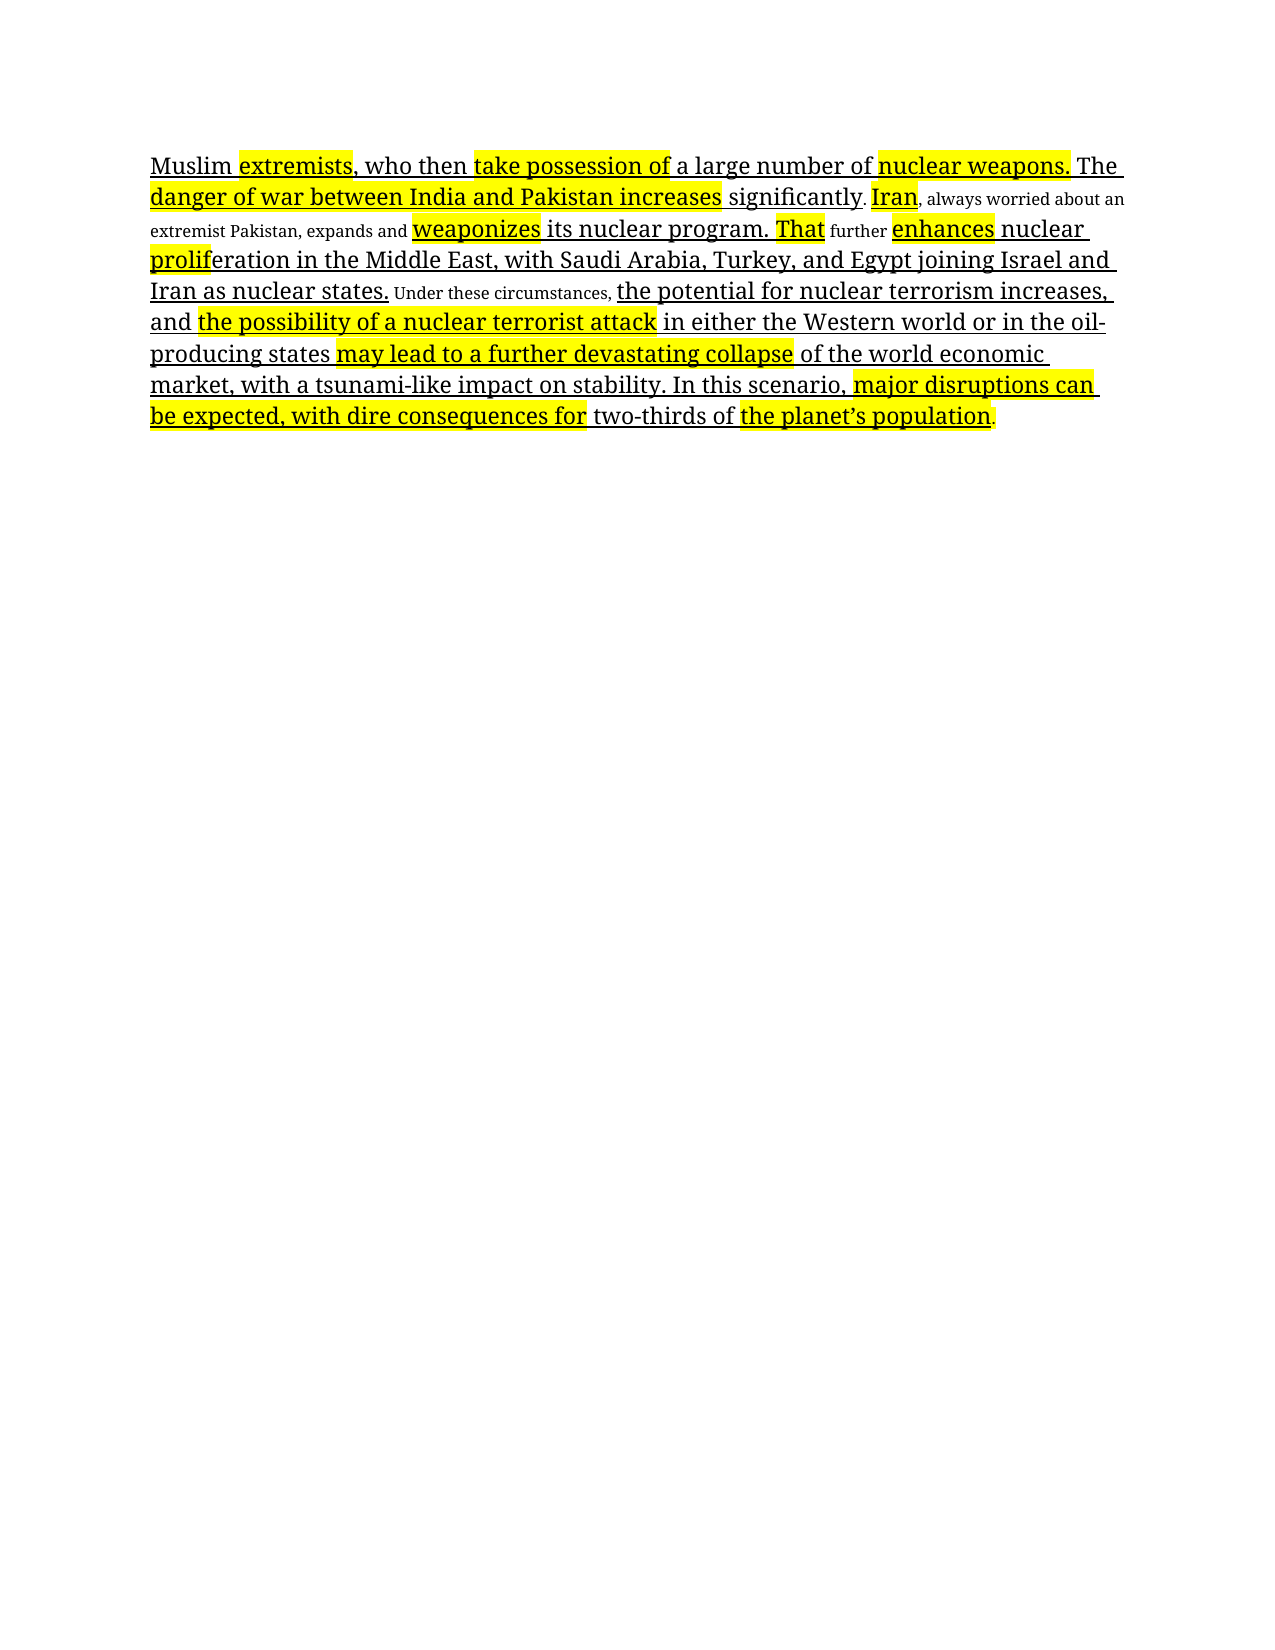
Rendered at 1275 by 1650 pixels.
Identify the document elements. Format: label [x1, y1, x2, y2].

text [150, 150, 1125, 431]
